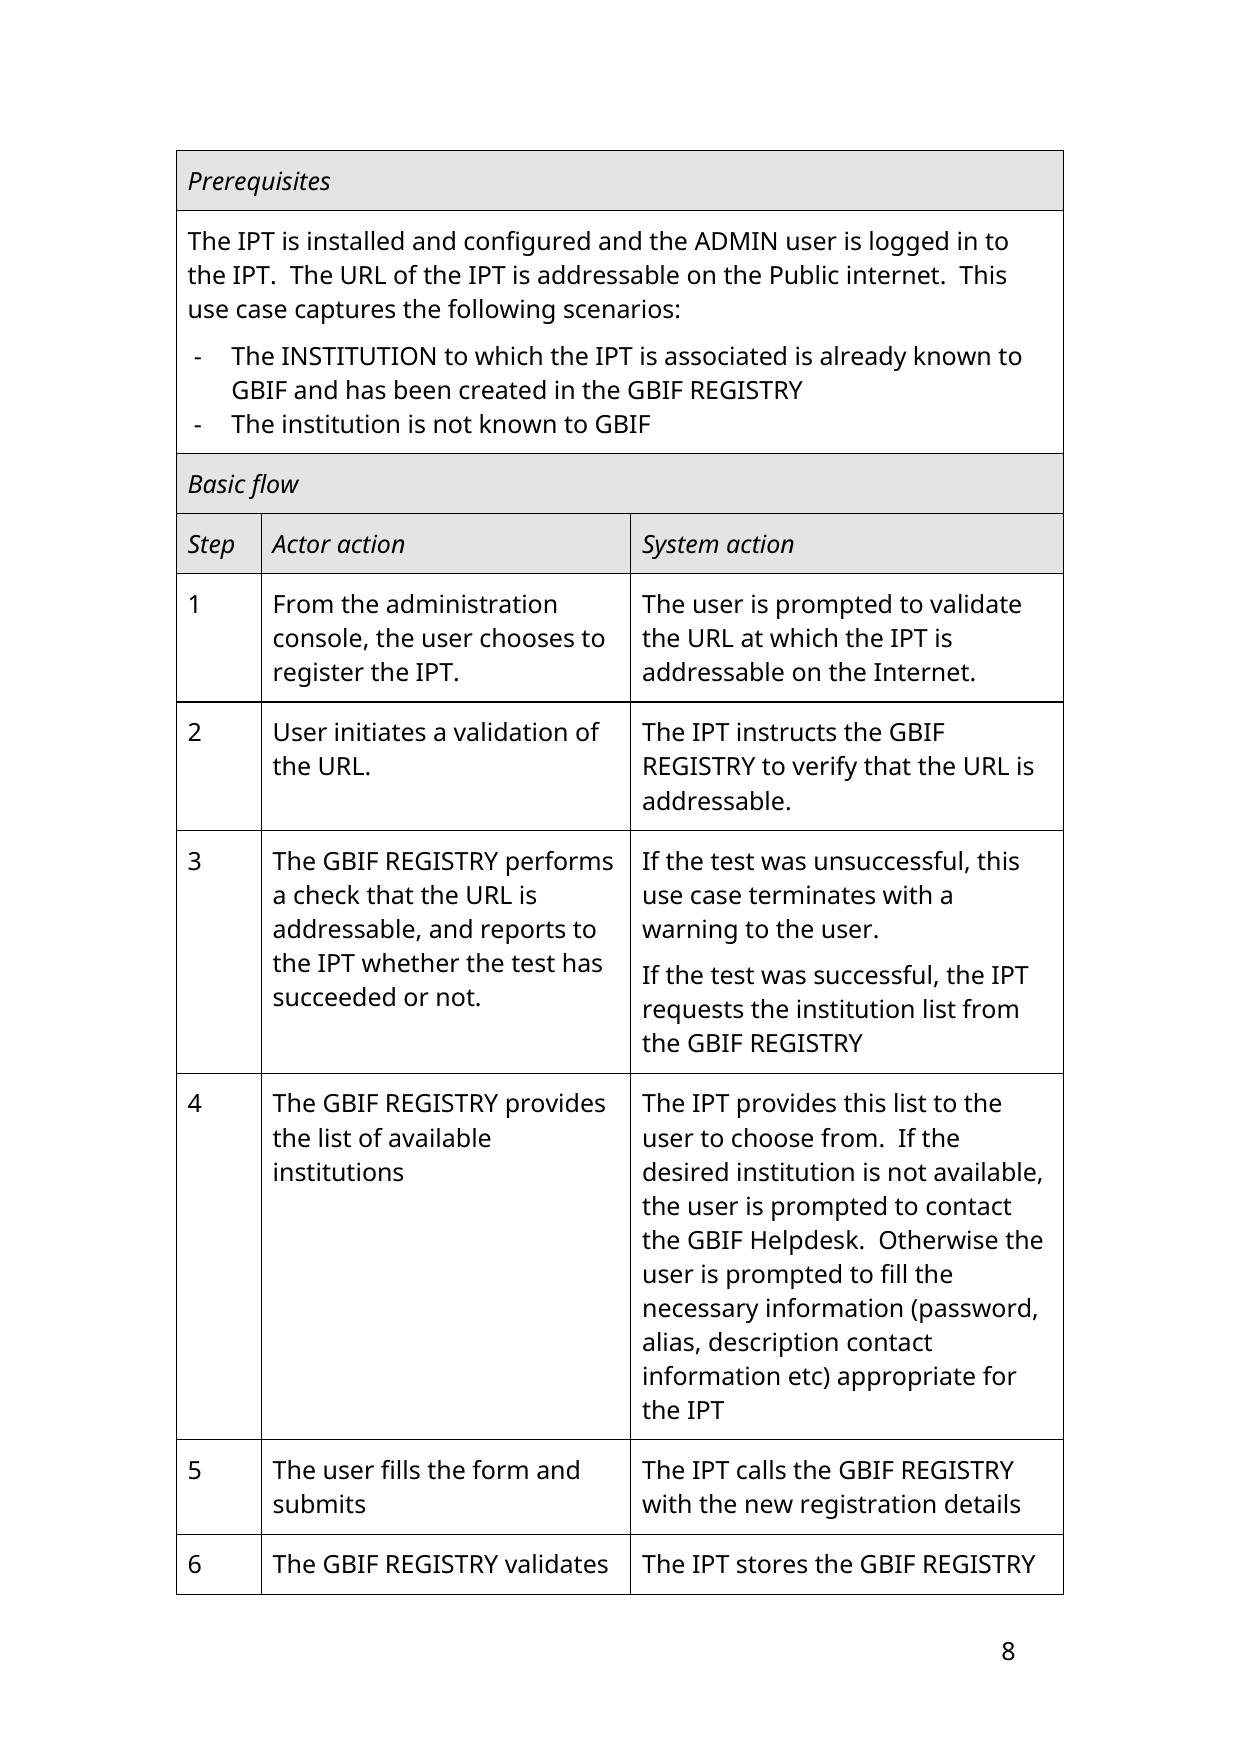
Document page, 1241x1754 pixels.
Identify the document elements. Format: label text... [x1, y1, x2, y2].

table_cell 5 [177, 1440, 261, 1533]
table_cell 3 [177, 831, 261, 1073]
table_cell 1 [177, 574, 261, 701]
table_cell 4 [177, 1074, 261, 1439]
table_cell Step [177, 514, 261, 573]
table_cell The GBIF REGISTRY provides the list of available institutions [262, 1074, 630, 1439]
table_cell From the administration console, the user chooses to register the IPT. [262, 574, 630, 701]
table_cell The IPT calls the GBIF REGISTRY with the new registration details [631, 1440, 1063, 1533]
table_cell The IPT provides this list to the user to choose from. If the desired institution is not available, the user is prompted to contact the GBIF Helpdesk. Otherwise the user is prompted to fill the necessary information (password, alias, description contact information etc) appropriate for the IPT [631, 1074, 1063, 1439]
table_cell Actor action [262, 514, 630, 573]
table_cell The IPT instructs the GBIF REGISTRY to verify that the URL is addressable. [631, 703, 1063, 830]
table_cell The user fills the form and submits [262, 1440, 630, 1533]
table_header Prerequisites [177, 151, 1063, 210]
table_cell If the test was unsuccessful, this use case terminates with a warning to the user. If the test was successful, the IPT requests the institution list from the GBIF REGISTRY [631, 831, 1063, 1073]
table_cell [262, 1535, 630, 1593]
table_cell The user is prompted to validate the URL at which the IPT is addressable on the Internet. [631, 574, 1063, 701]
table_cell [631, 1535, 1063, 1593]
table_cell User initiates a validation of the URL. [262, 703, 630, 830]
table_cell System action [631, 514, 1063, 573]
table_cell The GBIF REGISTRY performs a check that the URL is addressable, and reports to the IPT whether the test has succeeded or not. [262, 831, 630, 1073]
table_cell Basic flow [177, 454, 1063, 513]
table_cell 2 [177, 703, 261, 830]
table_cell 6 [177, 1535, 261, 1593]
table_cell The IPT is installed and configured and the ADMIN user is logged in to the IPT. The URL of the IPT is addressable on the Public internet. This use case captures the following scenarios: The INSTITUTION to which the IPT is associated is already known to GBIF and has been created in the GBIF REGISTRY The institution is not known to GBIF [177, 211, 1063, 453]
